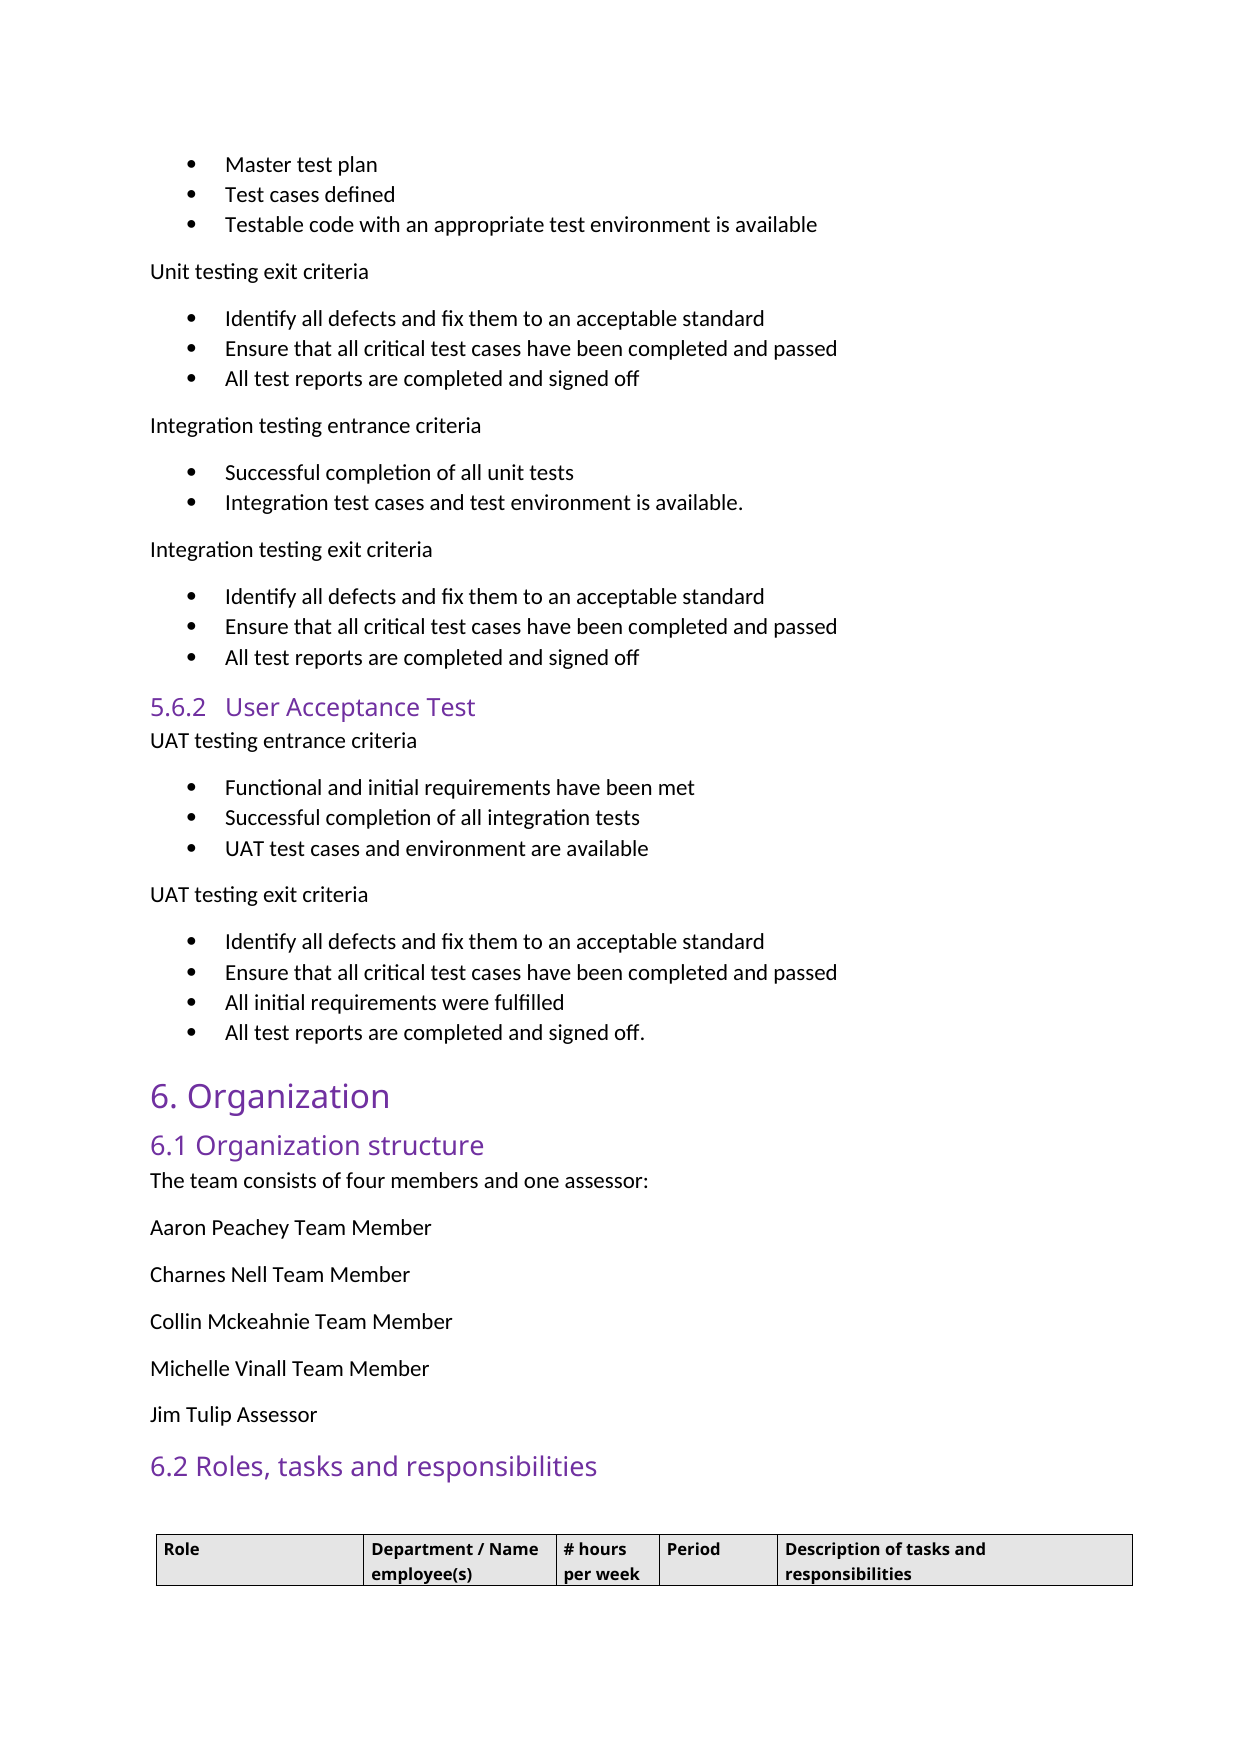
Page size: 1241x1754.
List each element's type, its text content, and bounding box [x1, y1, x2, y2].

list Ensure that all critical test cases have been completed and passed [187, 612, 1090, 641]
text The team consists of four members and one assessor: [150, 1166, 1090, 1194]
text UAT testing entrance criteria [150, 726, 1090, 754]
list Identify all defects and fix them to an acceptable standard [187, 304, 1090, 332]
list Identify all defects and fix them to an acceptable standard [187, 582, 1090, 610]
subtitle 6. Organization [150, 1073, 1090, 1119]
text Michelle Vinall Team Member [150, 1354, 1090, 1382]
list All test reports are completed and signed off [187, 643, 1090, 671]
table_header # hours per week [557, 1535, 659, 1585]
text Integration testing exit criteria [150, 535, 1090, 563]
list Ensure that all critical test cases have been completed and passed [187, 334, 1090, 362]
table_header Period [660, 1535, 777, 1585]
table_header Role [157, 1535, 363, 1585]
text UAT testing exit criteria [150, 881, 1090, 908]
list All initial requirements were fulfilled [187, 988, 1090, 1016]
text Unit testing exit criteria [150, 257, 1090, 285]
text Aaron Peachey Team Member [150, 1213, 1090, 1241]
subtitle 6.1 Organization structure [150, 1126, 1090, 1163]
list All test reports are completed and signed off [187, 364, 1090, 393]
list Integration test cases and test environment is available. [187, 488, 1090, 517]
text Integration testing entrance criteria [150, 411, 1090, 439]
table_header Department / Name employee(s) [364, 1535, 556, 1585]
table_header Description of tasks and responsibilities [778, 1535, 1132, 1585]
list Functional and initial requirements have been met [187, 773, 1090, 801]
list Ensure that all critical test cases have been completed and passed [187, 958, 1090, 986]
list All test reports are completed and signed off. [187, 1018, 1090, 1046]
text Collin Mckeahnie Team Member [150, 1307, 1090, 1335]
text Charnes Nell Team Member [150, 1260, 1090, 1288]
list UAT test cases and environment are available [187, 834, 1090, 862]
list Successful completion of all unit tests [187, 458, 1090, 486]
subtitle 6.2 Roles, tasks and responsibilities [150, 1447, 1090, 1484]
list Successful completion of all integration tests [187, 803, 1090, 831]
list Testable code with an appropriate test environment is available [187, 210, 1090, 238]
list Master test plan [187, 150, 1090, 178]
list Identify all defects and fix them to an acceptable standard [187, 927, 1090, 955]
text Jim Tulip Assessor [150, 1401, 1090, 1428]
list Test cases defined [187, 180, 1090, 208]
subtitle 5.6.2 User Acceptance Test [150, 689, 1090, 724]
